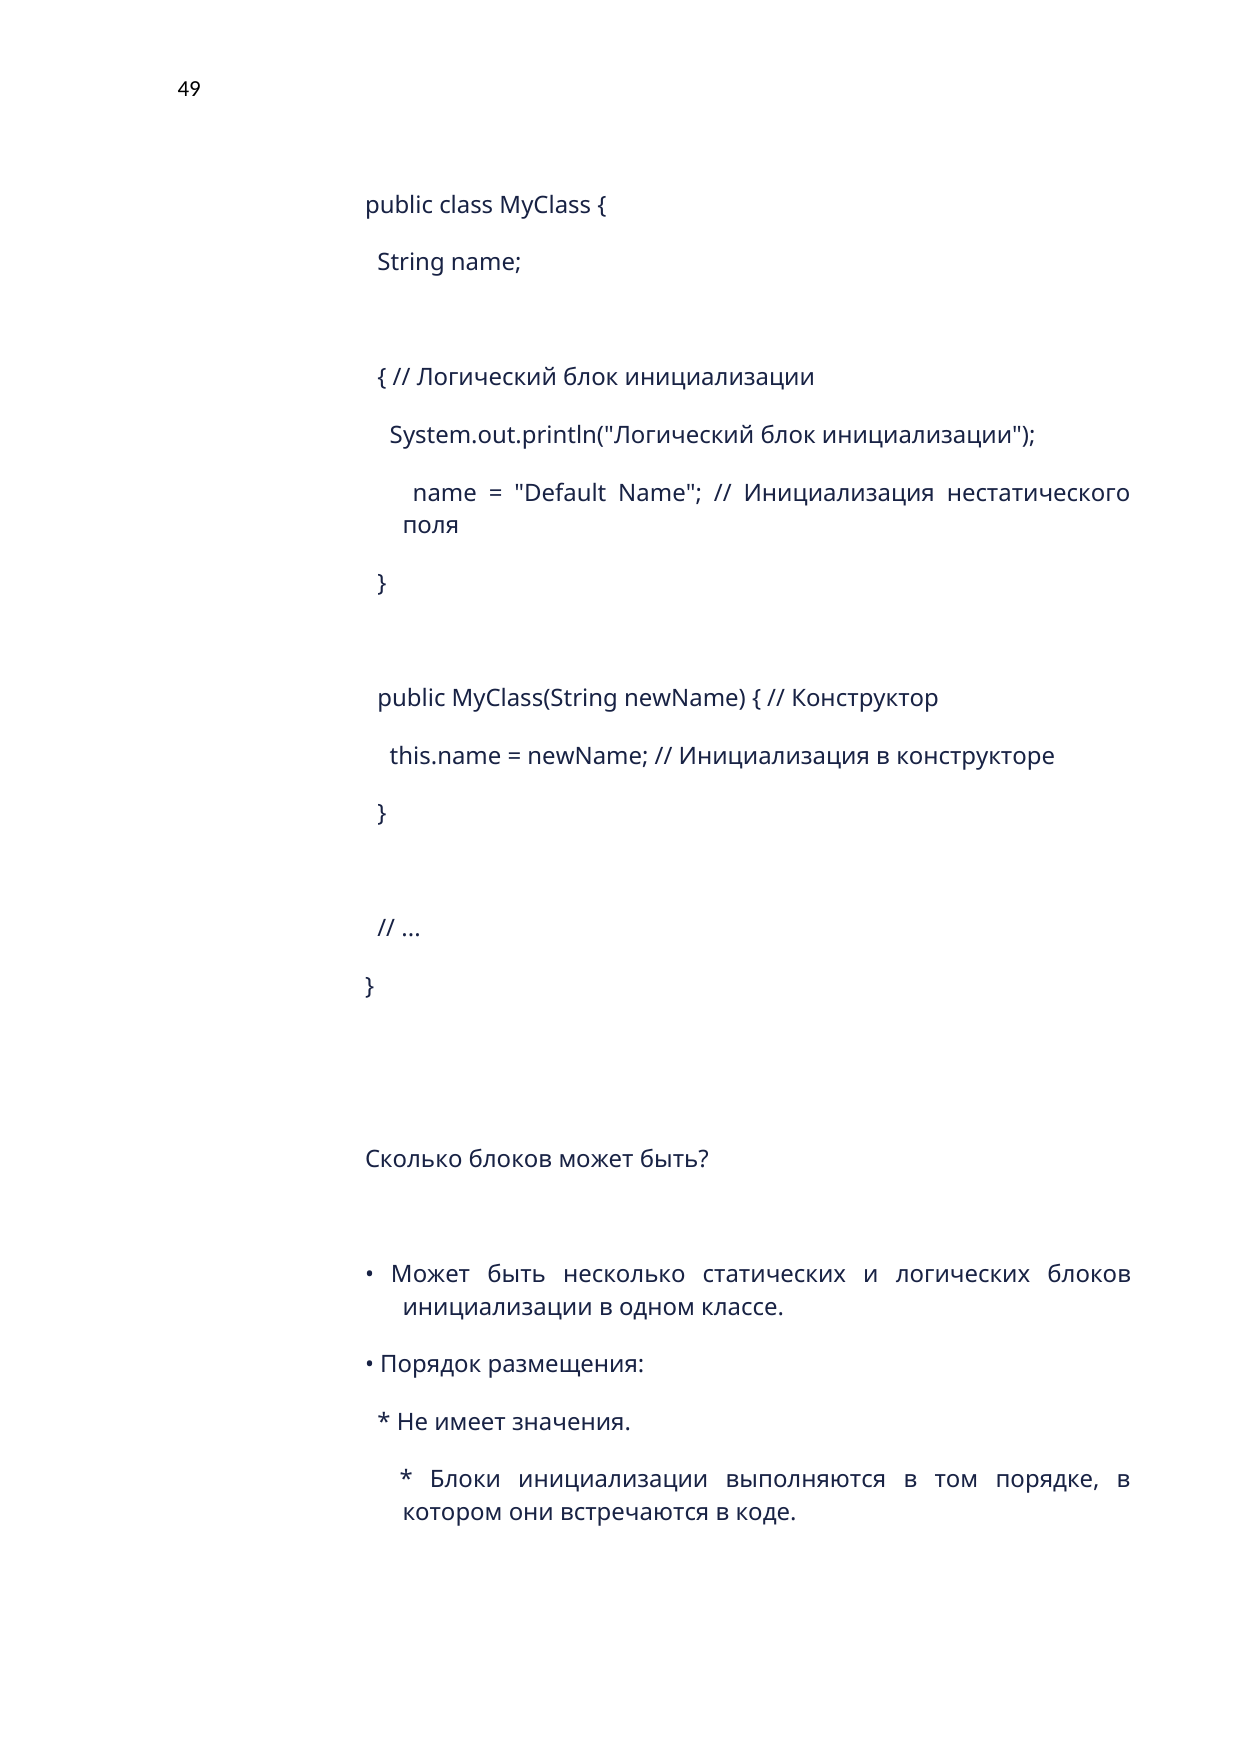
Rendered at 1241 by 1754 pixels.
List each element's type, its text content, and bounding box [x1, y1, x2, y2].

list } [365, 969, 1132, 1001]
list System.out.println("Логический блок инициализации"); [365, 418, 1132, 450]
list Сколько блоков может быть? [365, 1142, 1132, 1174]
list public MyClass(String newName) { // Конструктор [365, 681, 1132, 713]
list String name; [365, 245, 1132, 278]
list * Блоки инициализации выполняются в том порядке, в котором они встречаются в коде. [365, 1462, 1132, 1527]
list } [365, 566, 1132, 598]
list // ... [365, 911, 1132, 944]
list name = "Default Name"; // Инициализация нестатического поля [365, 475, 1132, 541]
list public class MyClass { [365, 187, 1132, 220]
list • Порядок размещения: [365, 1347, 1132, 1380]
list { // Логический блок инициализации [365, 360, 1132, 393]
list • Может быть несколько статических и логических блоков инициализации в одном классе. [365, 1257, 1132, 1322]
list } [365, 796, 1132, 829]
list * Не имеет значения. [365, 1405, 1132, 1437]
list this.name = newName; // Инициализация в конструкторе [365, 738, 1132, 771]
